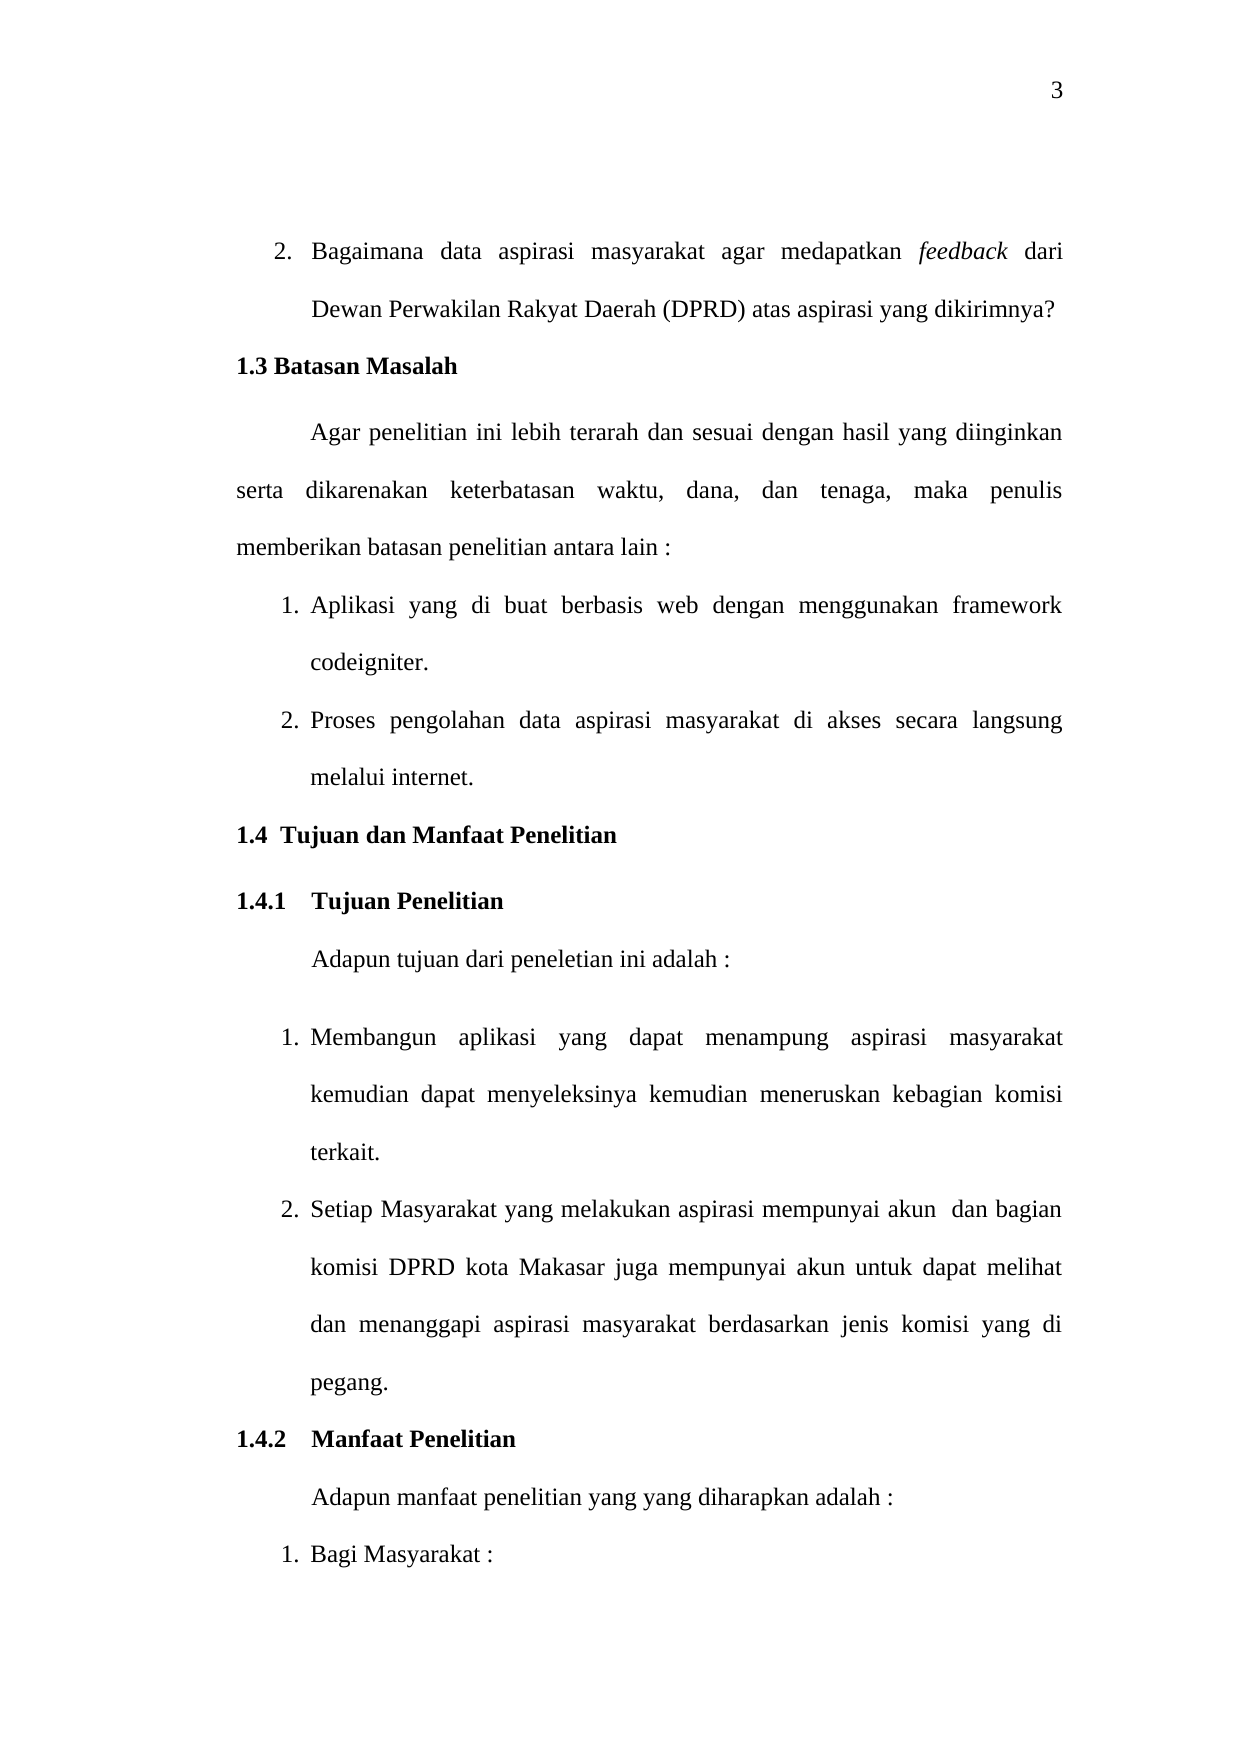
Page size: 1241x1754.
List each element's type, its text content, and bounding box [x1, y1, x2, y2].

list Bagaimana data aspirasi masyarakat agar medapatkan feedback dari Dewan Perwakilan Rakyat Daerah (DPRD) atas aspirasi yang dikirimnya? [274, 236, 1063, 322]
list Membangun aplikasi yang dapat menampung aspirasi masyarakat kemudian dapat menyeleksinya kemudian meneruskan kebagian komisi terkait. [281, 1022, 1063, 1166]
text Agar penelitian ini lebih terarah dan sesuai dengan hasil yang diinginkan serta dikarenakan keterbatasan waktu, dana, dan tenaga, maka penulis memberikan batasan penelitian antara lain : [236, 417, 1063, 561]
subtitle Batasan Masalah [236, 351, 1063, 380]
list Aplikasi yang di buat berbasis web dengan menggunakan framework codeigniter. [281, 590, 1063, 676]
list Adapun manfaat penelitian yang yang diharapkan adalah : [236, 1482, 1063, 1511]
subtitle 1.4.2 Manfaat Penelitian [236, 1424, 1063, 1453]
list Proses pengolahan data aspirasi masyarakat di akses secara langsung melalui internet. [281, 705, 1063, 791]
subtitle 1.4.1 Tujuan Penelitian [236, 886, 1063, 915]
subtitle Tujuan dan Manfaat Penelitian [236, 820, 1063, 849]
list Bagi Masyarakat : [281, 1539, 1063, 1568]
text Adapun tujuan dari peneletian ini adalah : [236, 944, 1063, 972]
